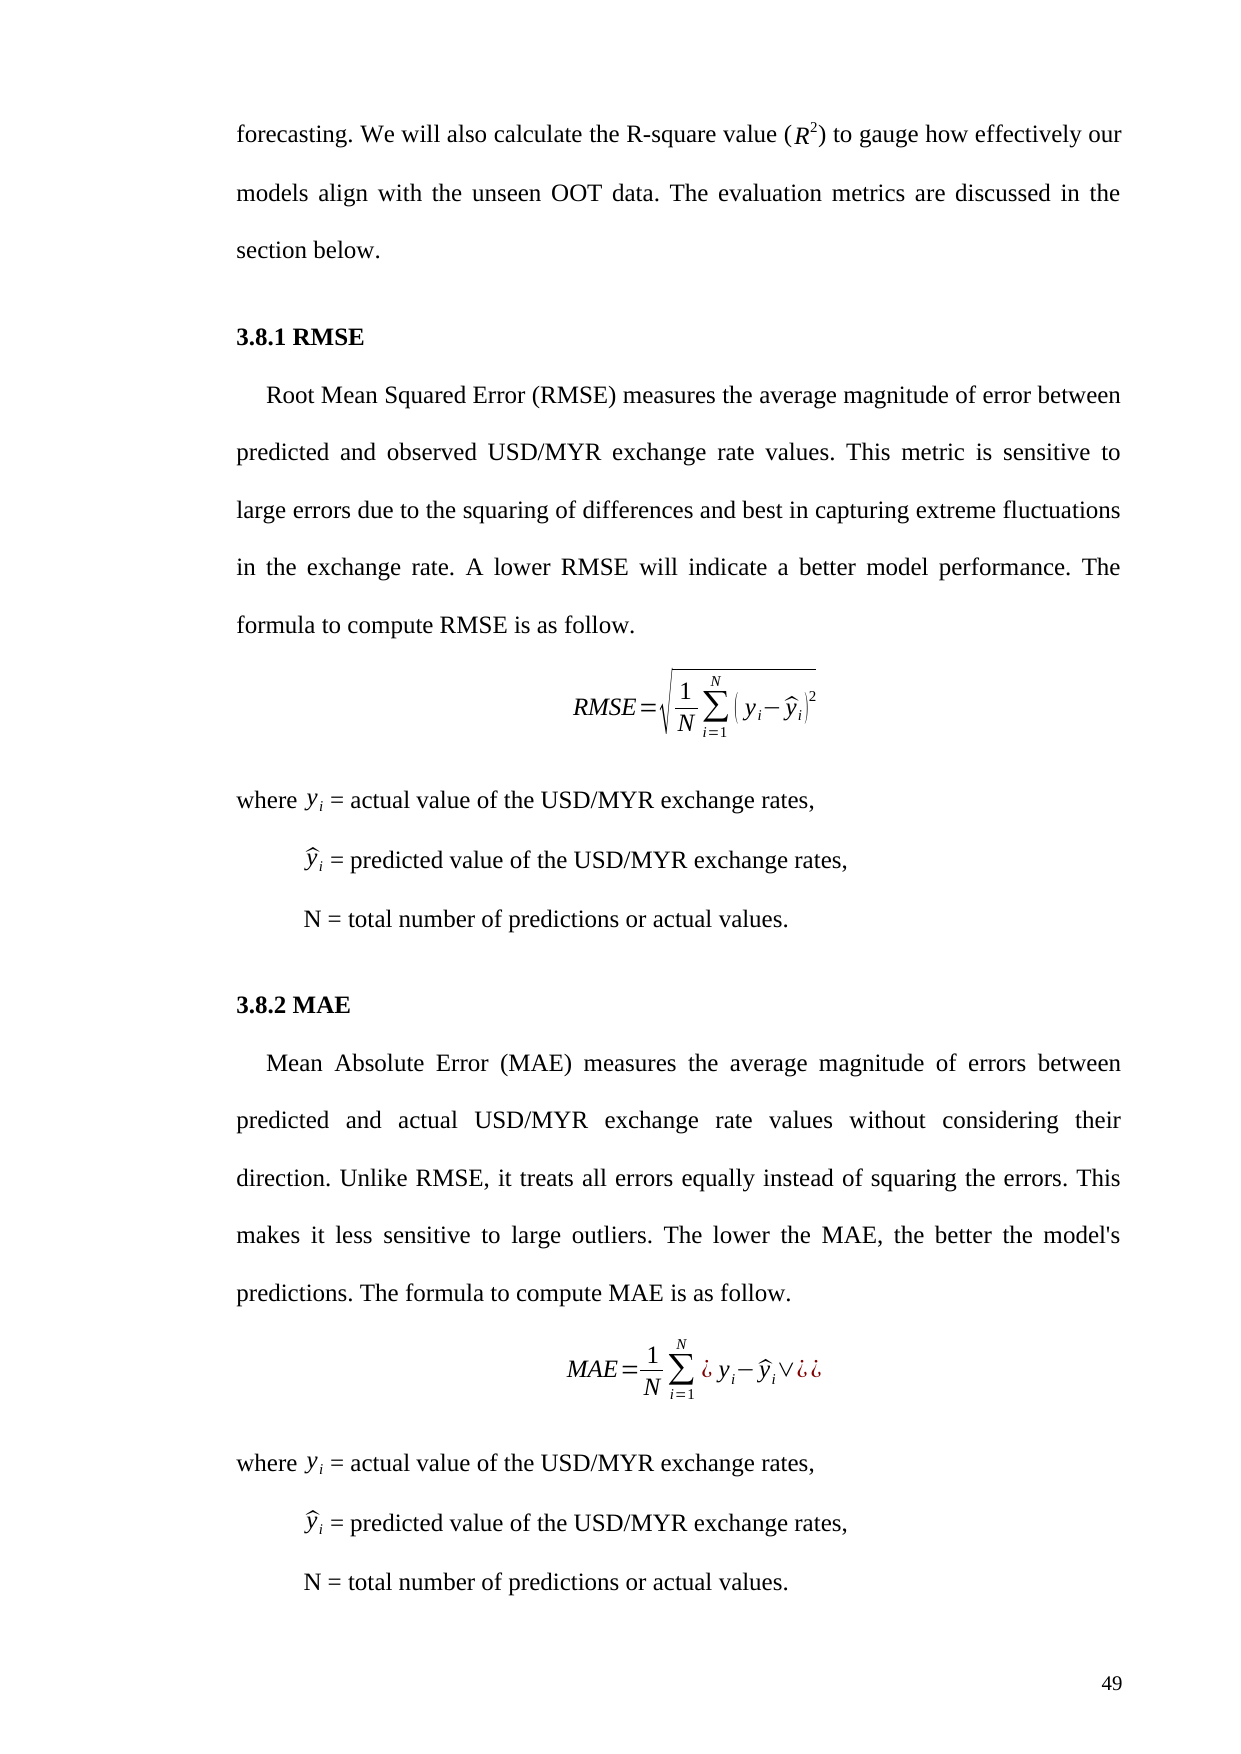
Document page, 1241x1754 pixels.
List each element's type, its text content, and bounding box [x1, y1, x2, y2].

subtitle 3.8.1 RMSE [236, 322, 1122, 351]
text = predicted value of the USD/MYR exchange rates, [236, 1507, 1122, 1538]
text N = total number of predictions or actual values. [236, 1567, 1122, 1595]
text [236, 118, 1122, 264]
text N = total number of predictions or actual values. [236, 904, 1122, 933]
text where = actual value of the USD/MYR exchange rates, [236, 1446, 1122, 1478]
text where = actual value of the USD/MYR exchange rates, [236, 784, 1122, 815]
subtitle 3.8.2 MAE [236, 991, 1122, 1019]
text Root Mean Squared Error (RMSE) measures the average magnitude of error between predicted and observed USD/MYR exchange rate values. This metric is sensitive to large errors due to the squaring of differences and best in capturing extreme fluctuations in the exchange rate. A lower RMSE will indicate a better model performance. The formula to compute RMSE is as follow. [236, 380, 1122, 638]
text = predicted value of the USD/MYR exchange rates, [236, 844, 1122, 875]
text Mean Absolute Error (MAE) measures the average magnitude of errors between predicted and actual USD/MYR exchange rate values without considering their direction. Unlike RMSE, it treats all errors equally instead of squaring the errors. This makes it less sensitive to large outliers. The lower the MAE, the better the model's predictions. The formula to compute MAE is as follow. [236, 1048, 1122, 1307]
